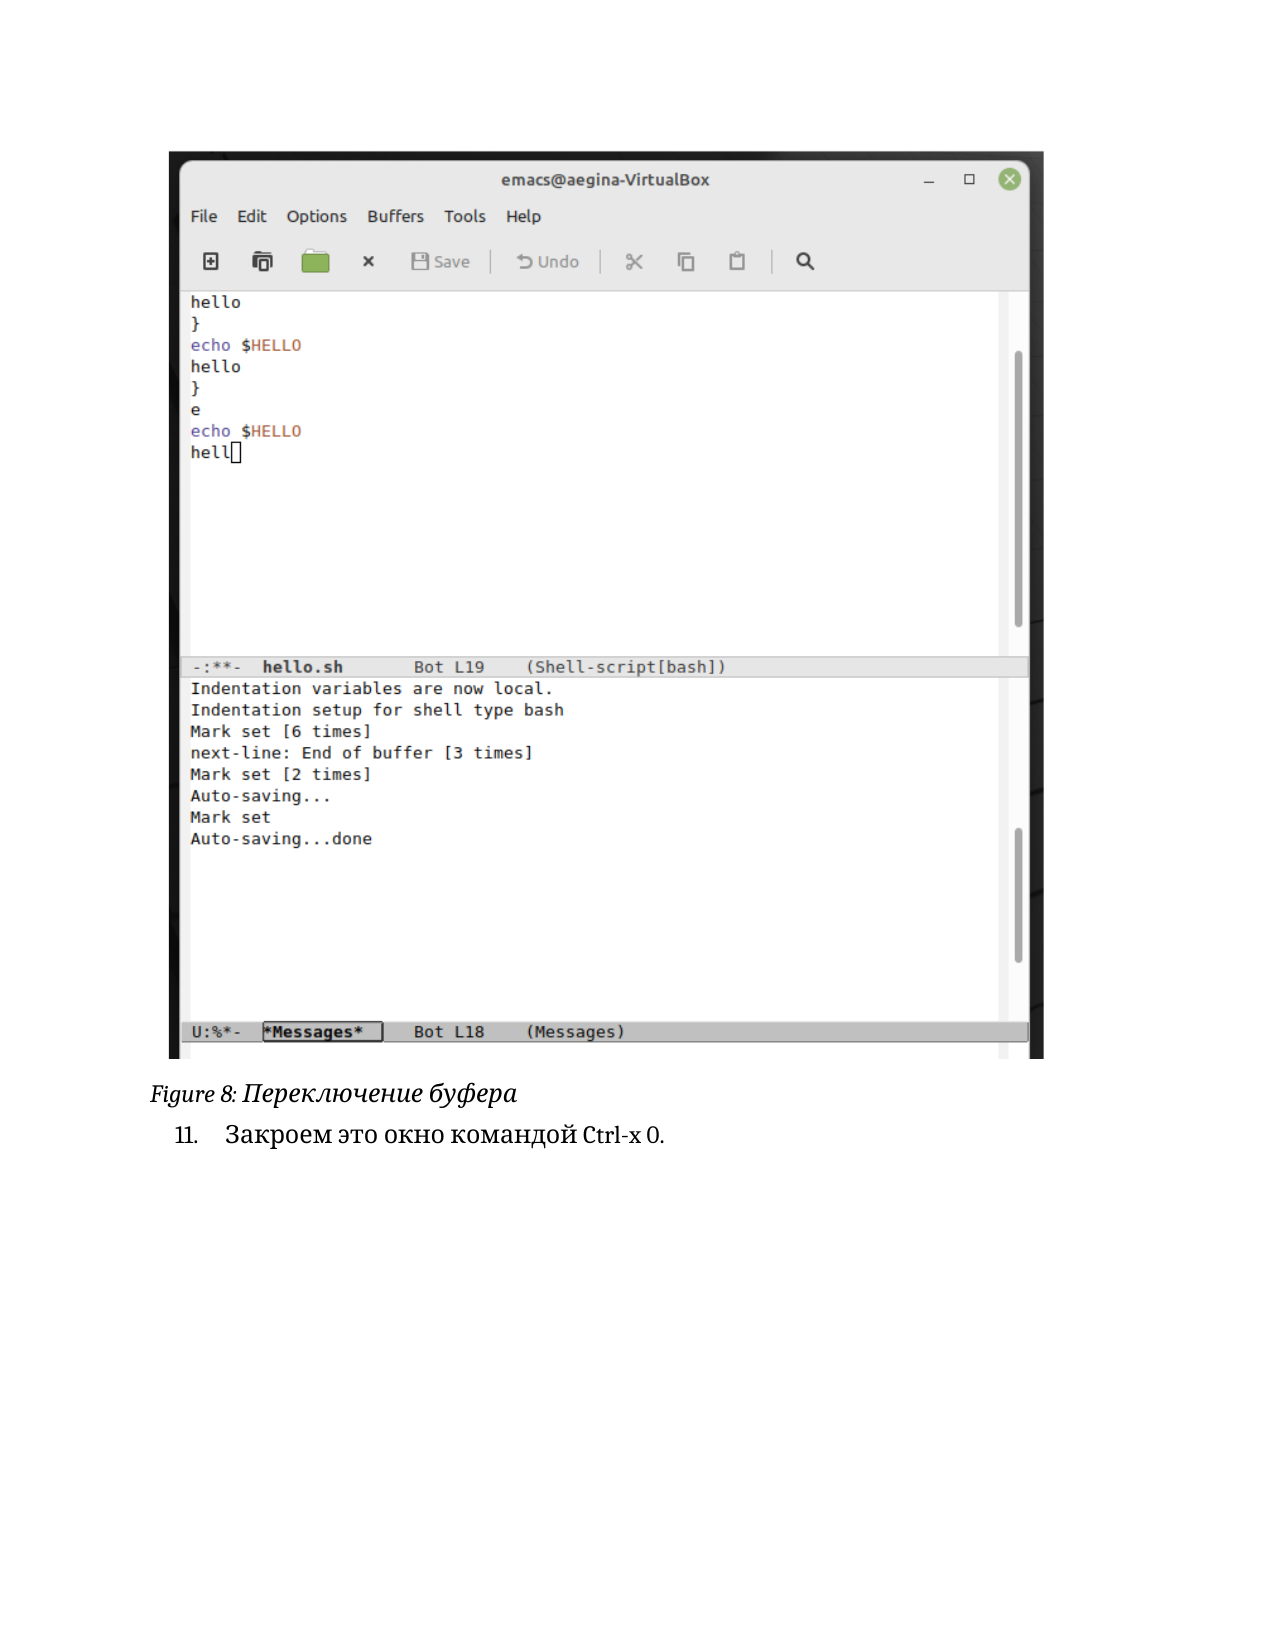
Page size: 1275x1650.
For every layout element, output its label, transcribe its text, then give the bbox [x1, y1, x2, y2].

list Закроем это окно командой Ctrl-x 0. [175, 1121, 1125, 1150]
text Figure 8: Переключение буфера [150, 1080, 1125, 1109]
picture [168, 150, 1044, 1059]
